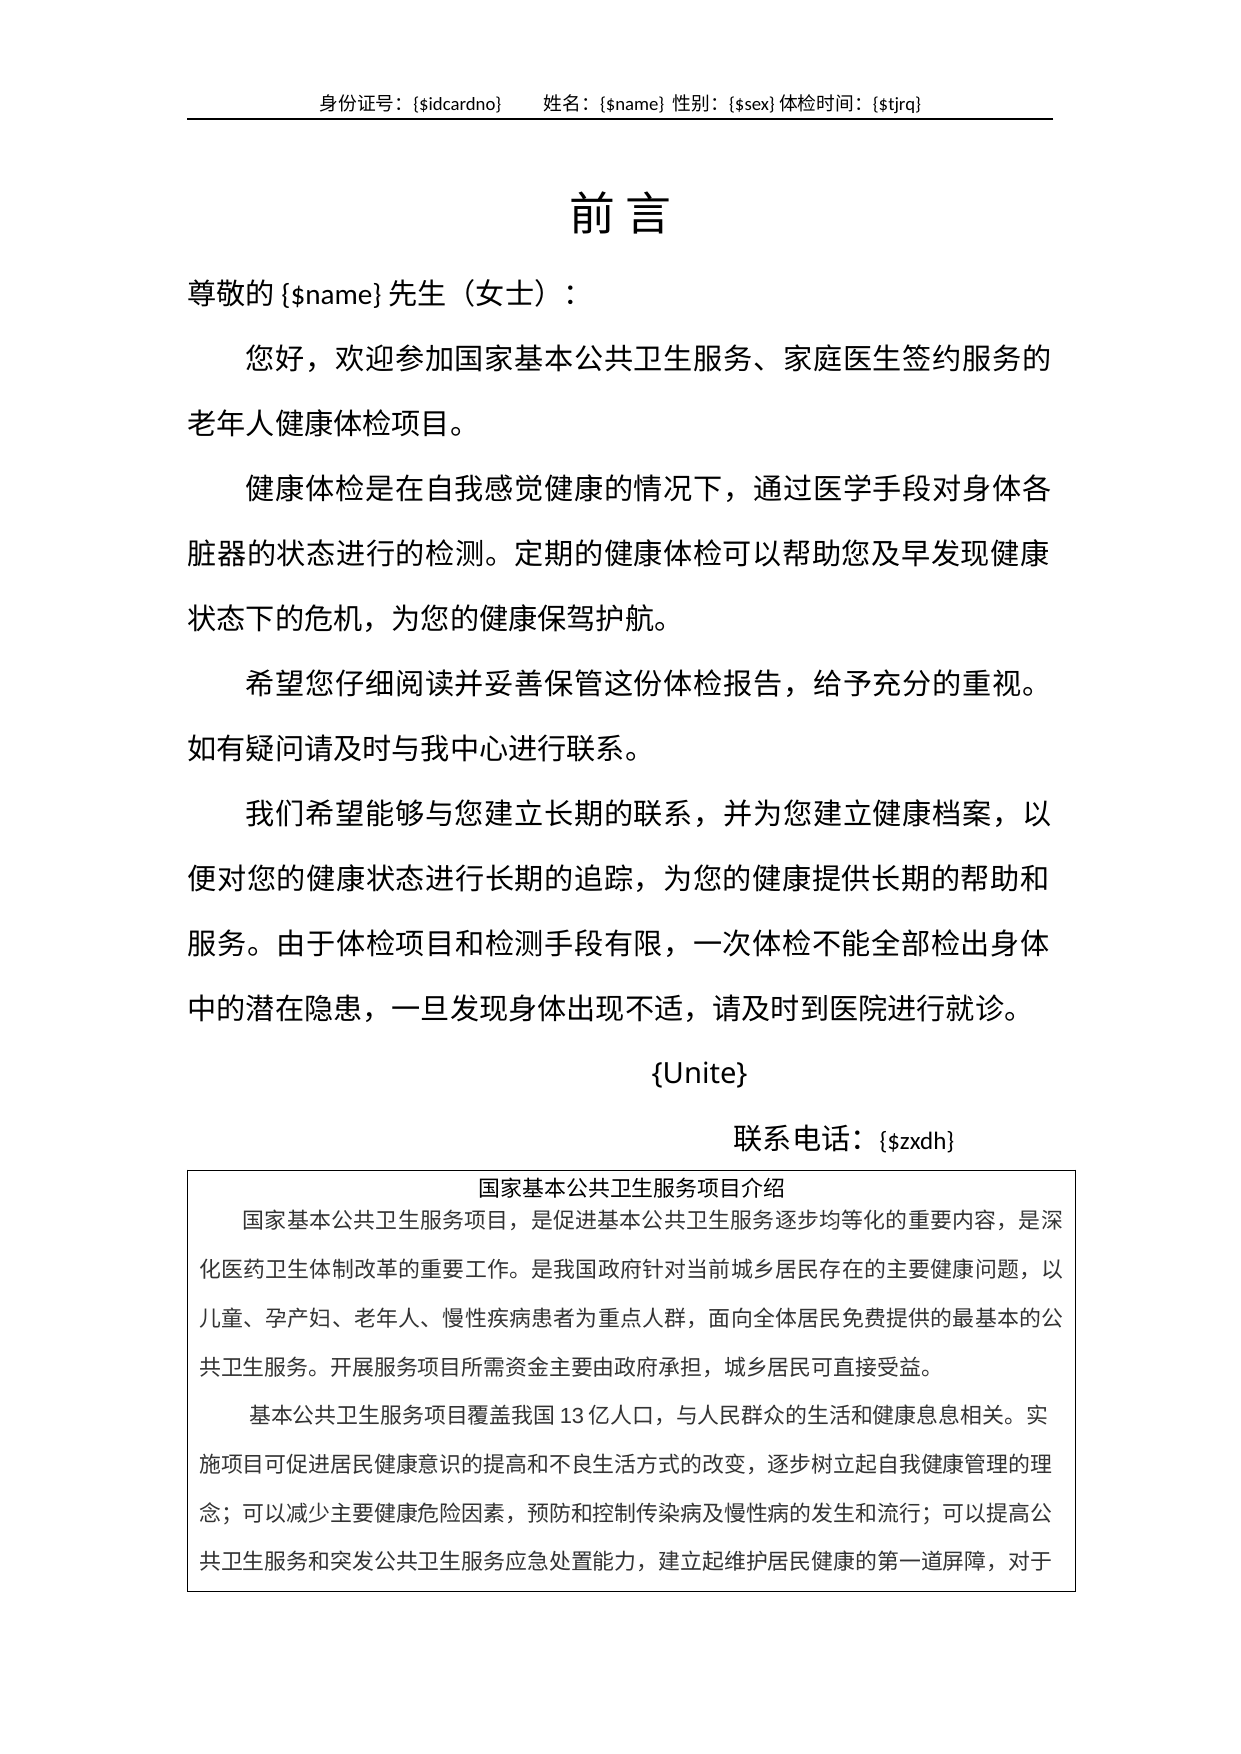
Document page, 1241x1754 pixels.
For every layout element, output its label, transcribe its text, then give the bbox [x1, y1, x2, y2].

text 您好，欢迎参加国家基本公共卫生服务、家庭医生签约服务的老年人健康体检项目。 [187, 324, 1053, 454]
text 联系电话：{$zxdh} [187, 1104, 1053, 1169]
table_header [188, 1171, 1075, 1591]
text 尊敬的 {$name} 先生（女士）： [187, 259, 1053, 324]
text 我们希望能够与您建立长期的联系，并为您建立健康档案，以便对您的健康状态进行长期的追踪，为您的健康提供长期的帮助和服务。由于体检项目和检测手段有限，一次体检不能全部检出身体中的潜在隐患，一旦发现身体出现不适，请及时到医院进行就诊。 [187, 779, 1053, 1039]
text 前 言 [187, 162, 1053, 259]
text 希望您仔细阅读并妥善保管这份体检报告，给予充分的重视。如有疑问请及时与我中心进行联系。 [187, 649, 1053, 779]
text 健康体检是在自我感觉健康的情况下，通过医学手段对身体各脏器的状态进行的检测。定期的健康体检可以帮助您及早发现健康状态下的危机，为您的健康保驾护航。 [187, 454, 1053, 649]
text {Unite} [187, 1039, 1053, 1104]
